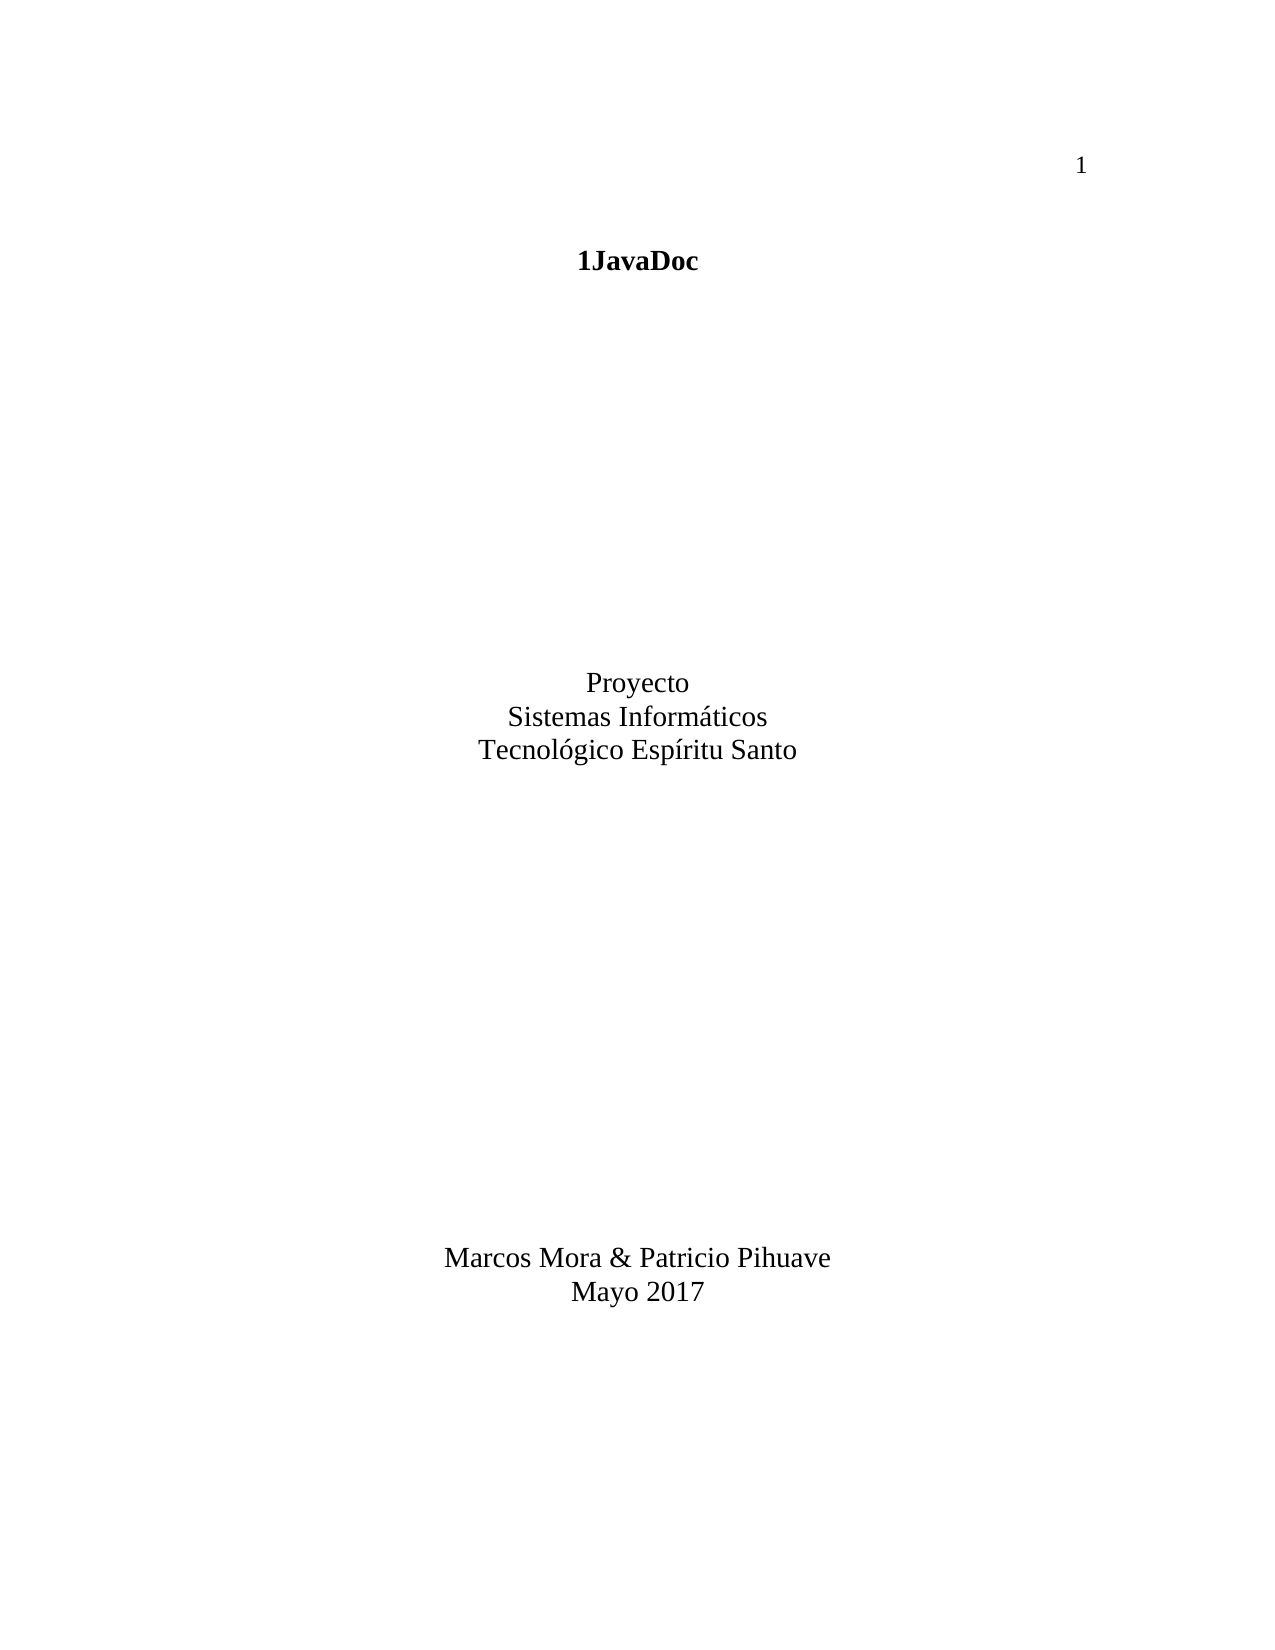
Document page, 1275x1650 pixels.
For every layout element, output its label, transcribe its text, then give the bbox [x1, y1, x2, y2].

text Proyecto [187, 665, 1087, 699]
text JavaDoc [187, 243, 1087, 277]
text Marcos Mora & Patricio Pihuave [187, 1240, 1087, 1274]
text Sistemas Informáticos [187, 699, 1087, 732]
text Mayo 2017 [187, 1274, 1087, 1307]
text Tecnológico Espíritu Santo [187, 732, 1087, 766]
